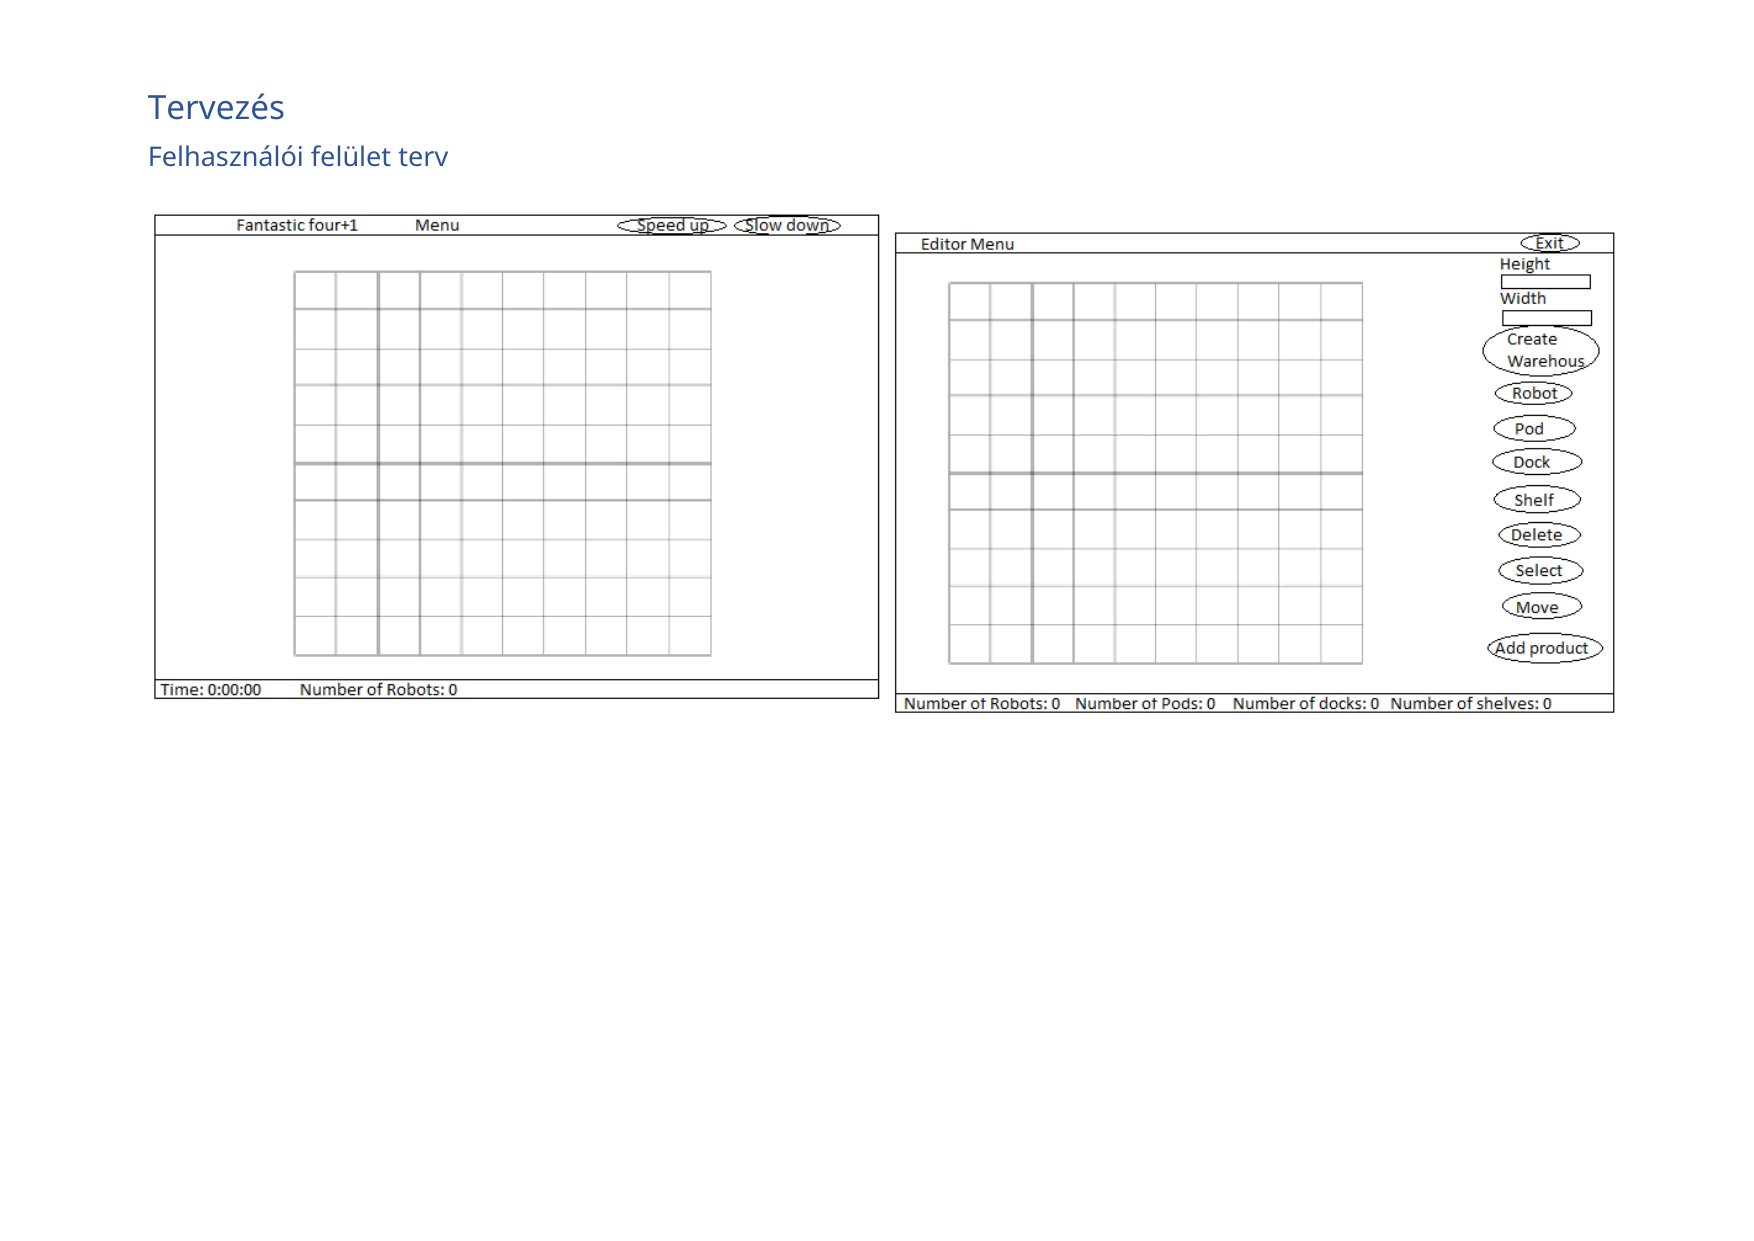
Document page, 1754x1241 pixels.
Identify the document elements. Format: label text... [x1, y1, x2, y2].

picture [147, 206, 888, 707]
subtitle Tervezés [148, 84, 1754, 129]
subtitle Felhasználói felület terv [148, 137, 1754, 174]
picture [889, 225, 1624, 722]
